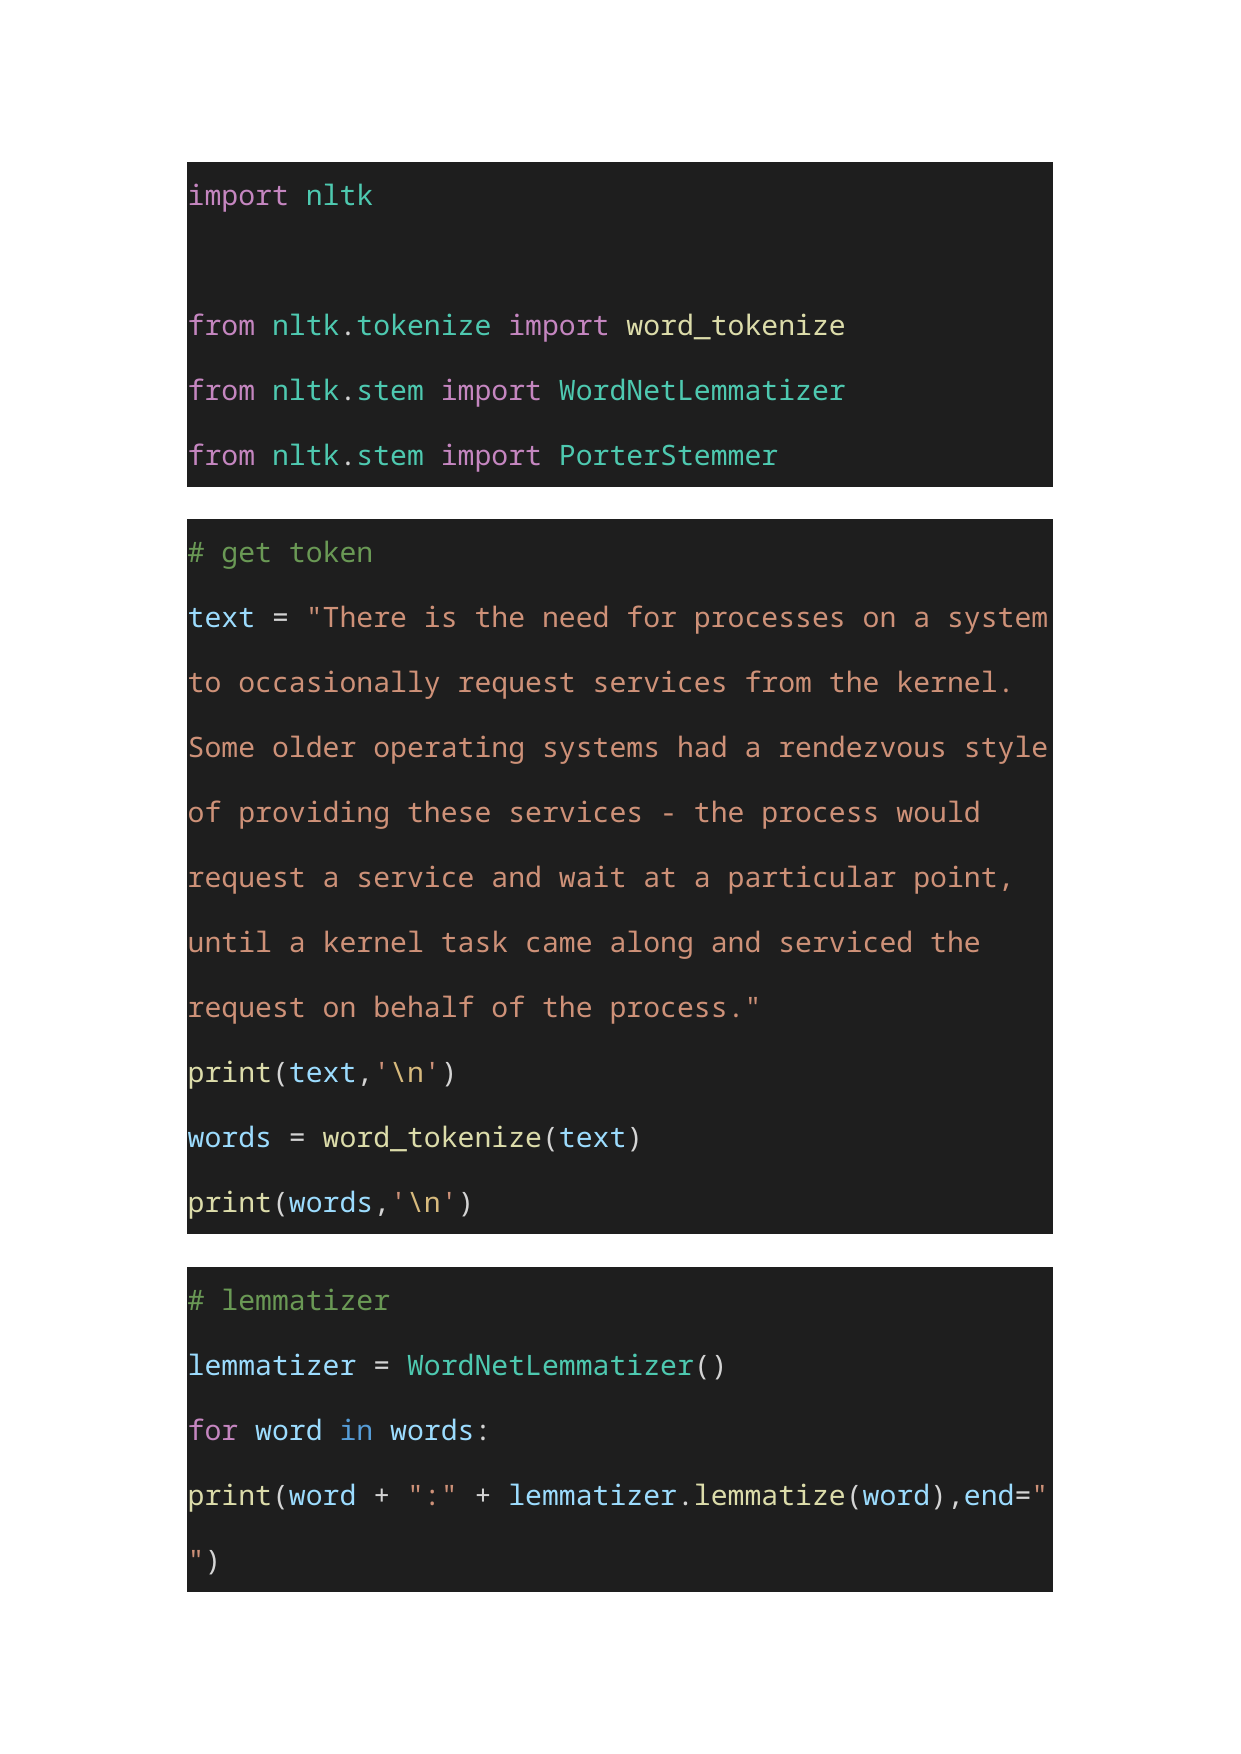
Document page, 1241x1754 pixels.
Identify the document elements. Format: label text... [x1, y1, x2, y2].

text print(word + ":" + lemmatizer.lemmatize(word),end=" ") [187, 1462, 1053, 1592]
text words = word_tokenize(text) [187, 1104, 1053, 1169]
text import nltk [187, 162, 1053, 227]
text from nltk.tokenize import word_tokenize [187, 292, 1053, 357]
text text = "There is the need for processes on a system to occasionally request services from the kernel. Some older operating systems had a rendezvous style of providing these services - the process would request a service and wait at a particular point, until a kernel task came along and serviced the request on behalf of the process." [187, 584, 1053, 1039]
text print(text,'\n') [187, 1039, 1053, 1104]
text from nltk.stem import WordNetLemmatizer [187, 357, 1053, 422]
text print(words,'\n') [187, 1169, 1053, 1234]
text from nltk.stem import PorterStemmer [187, 422, 1053, 487]
text for word in words: [187, 1397, 1053, 1462]
text # get token [187, 519, 1053, 584]
text lemmatizer = WordNetLemmatizer() [187, 1332, 1053, 1397]
text # lemmatizer [187, 1267, 1053, 1332]
